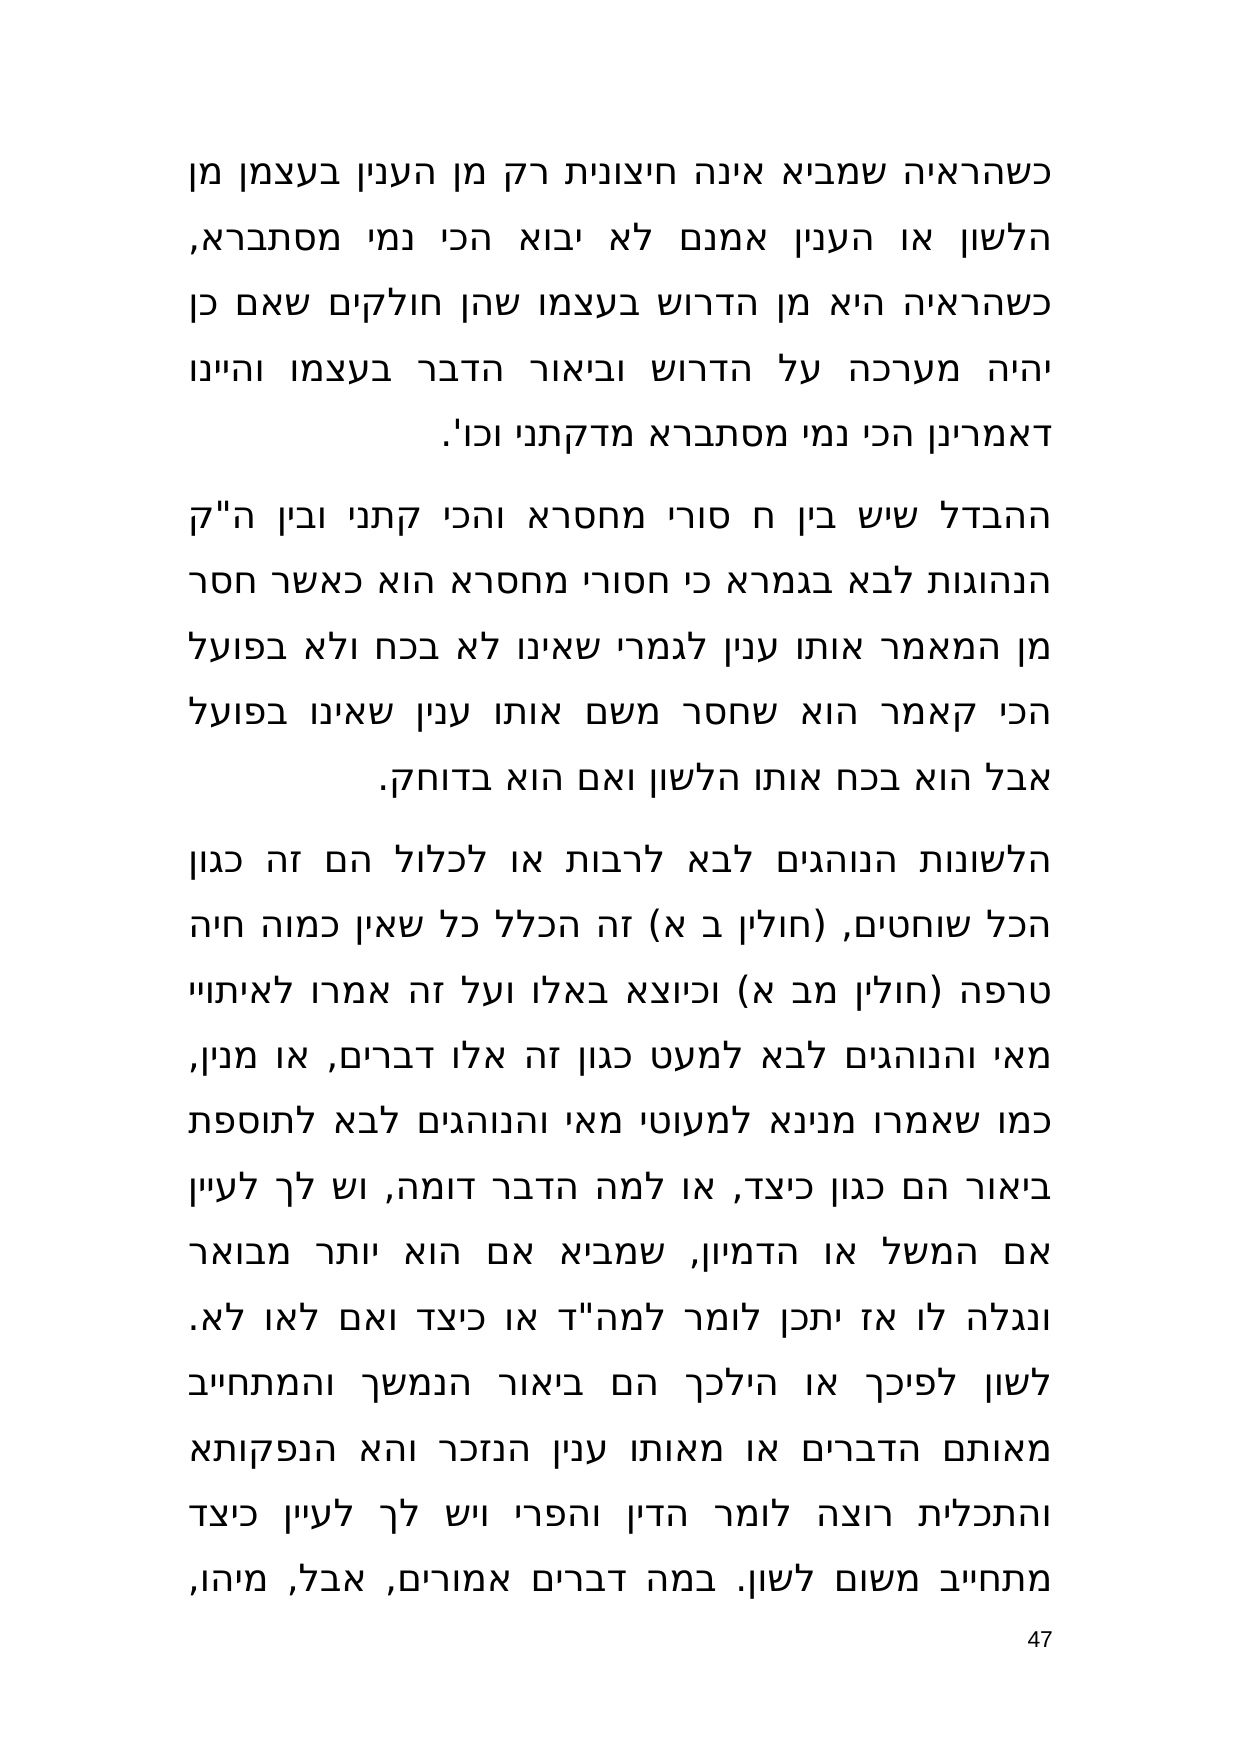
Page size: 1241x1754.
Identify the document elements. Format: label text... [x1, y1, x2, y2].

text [187, 837, 1053, 1601]
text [187, 150, 1053, 455]
text ההבדל שיש בין ח סורי מחסרא והכי קתני ובין ה"ק הנהוגות לבא בגמרא כי חסורי מחסרא הוא כאשר חסר מן המאמר אותו ענין לגמרי שאינו לא בכח ולא בפועל הכי קאמר הוא שחסר משם אותו ענין שאינו בפועל אבל הוא בכח אותו הלשון ואם הוא בדוחק. [187, 494, 1053, 799]
